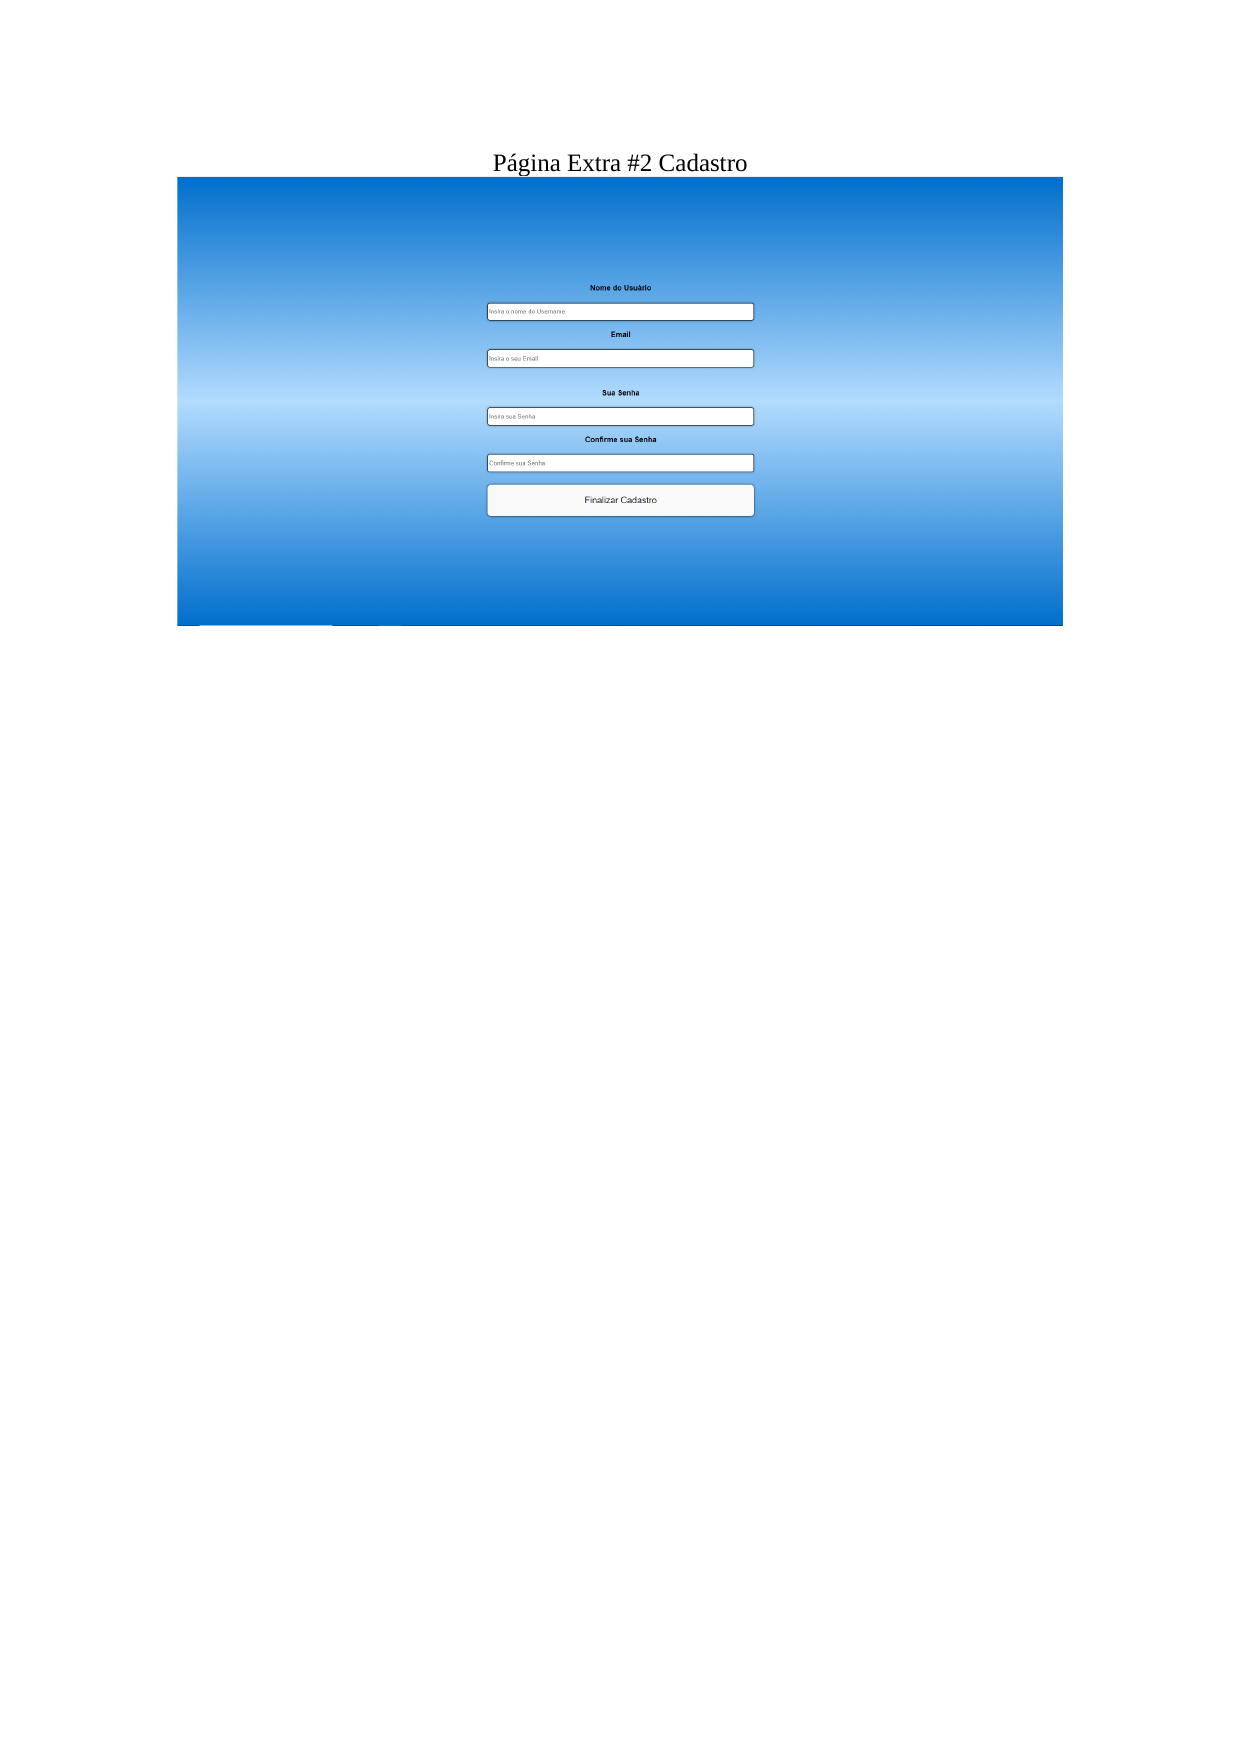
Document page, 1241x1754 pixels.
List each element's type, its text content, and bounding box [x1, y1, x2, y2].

picture [177, 176, 1063, 626]
text Página Extra #2 Cadastro [177, 148, 1063, 176]
